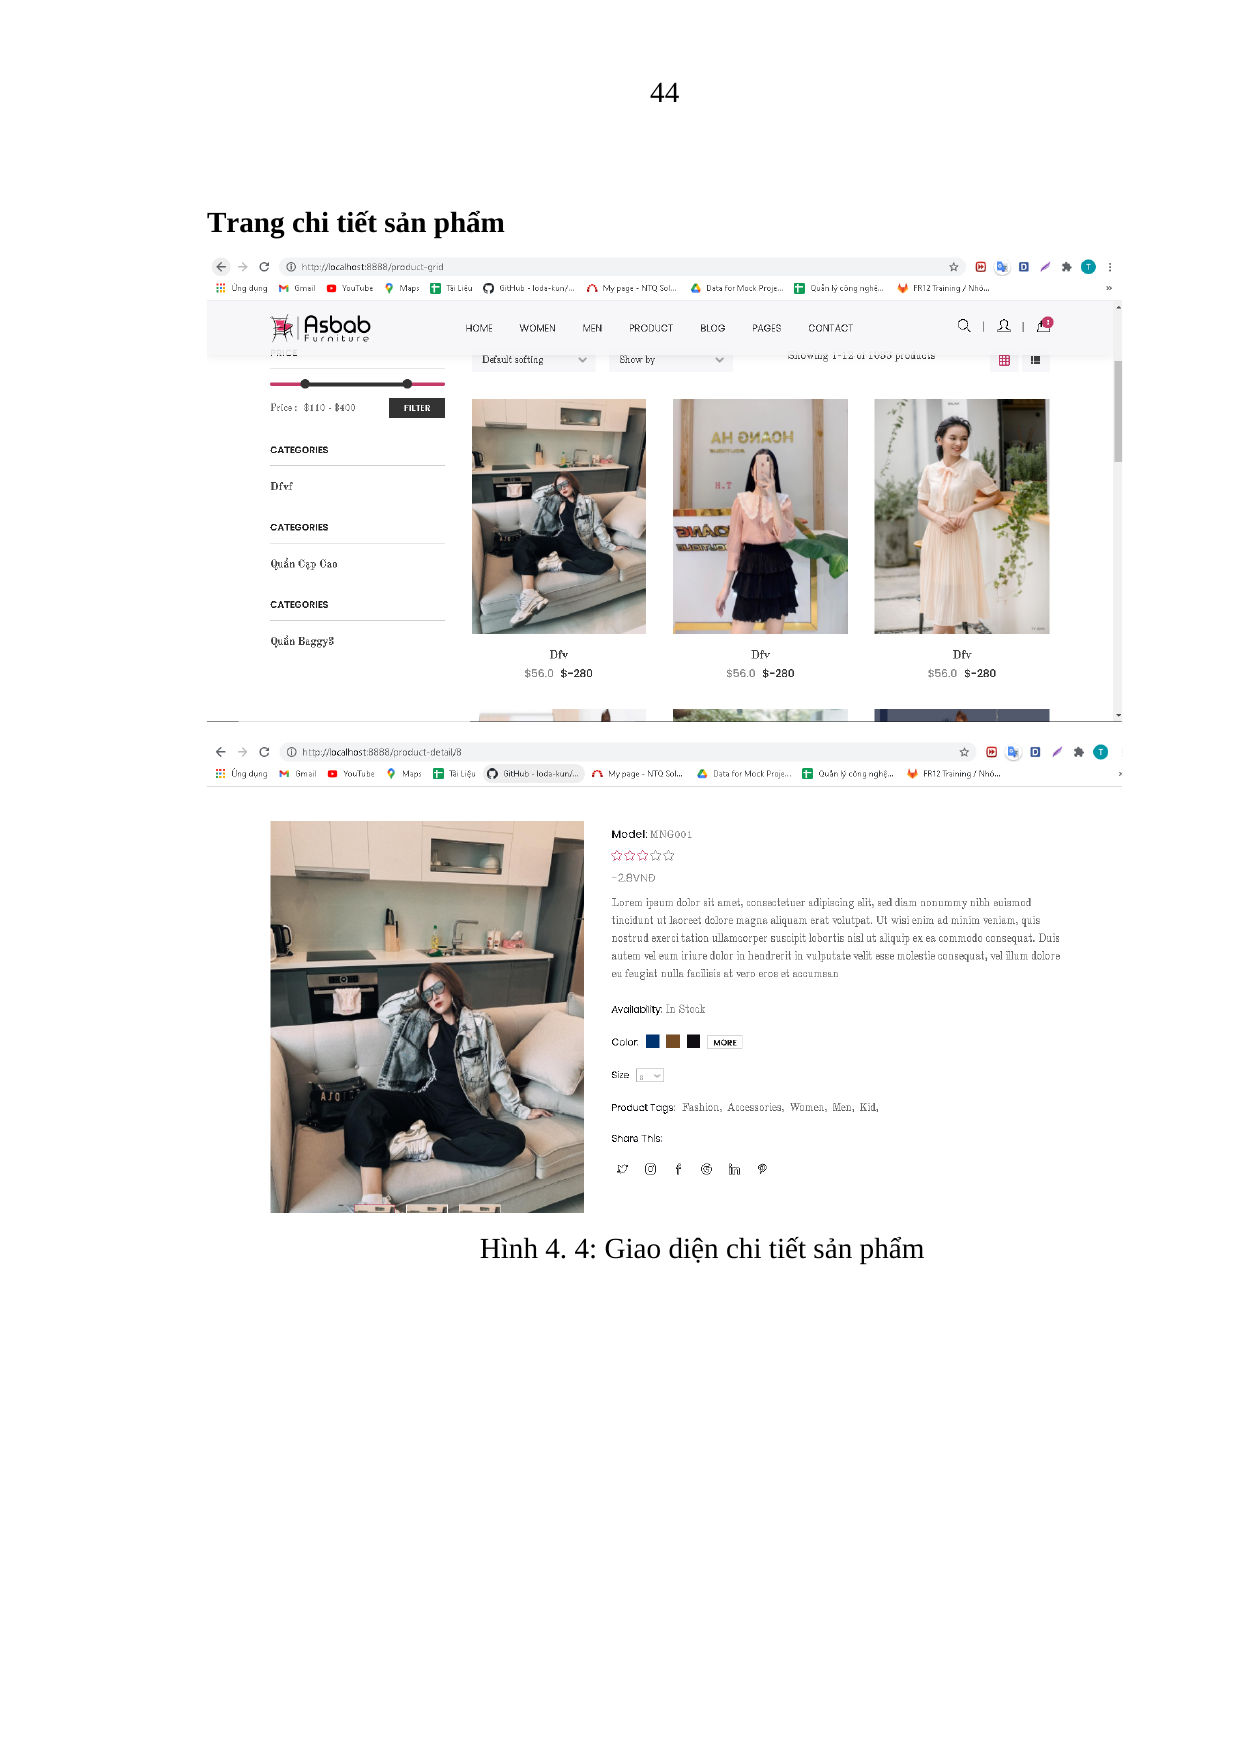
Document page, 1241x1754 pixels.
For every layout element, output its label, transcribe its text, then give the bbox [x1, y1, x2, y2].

text Hình 4. 4: Giao diện chi tiết sản phẩm [207, 1232, 1122, 1265]
picture [206, 255, 1123, 722]
list Trang chi tiết sản phẩm [207, 205, 1122, 239]
picture [206, 740, 1123, 1213]
